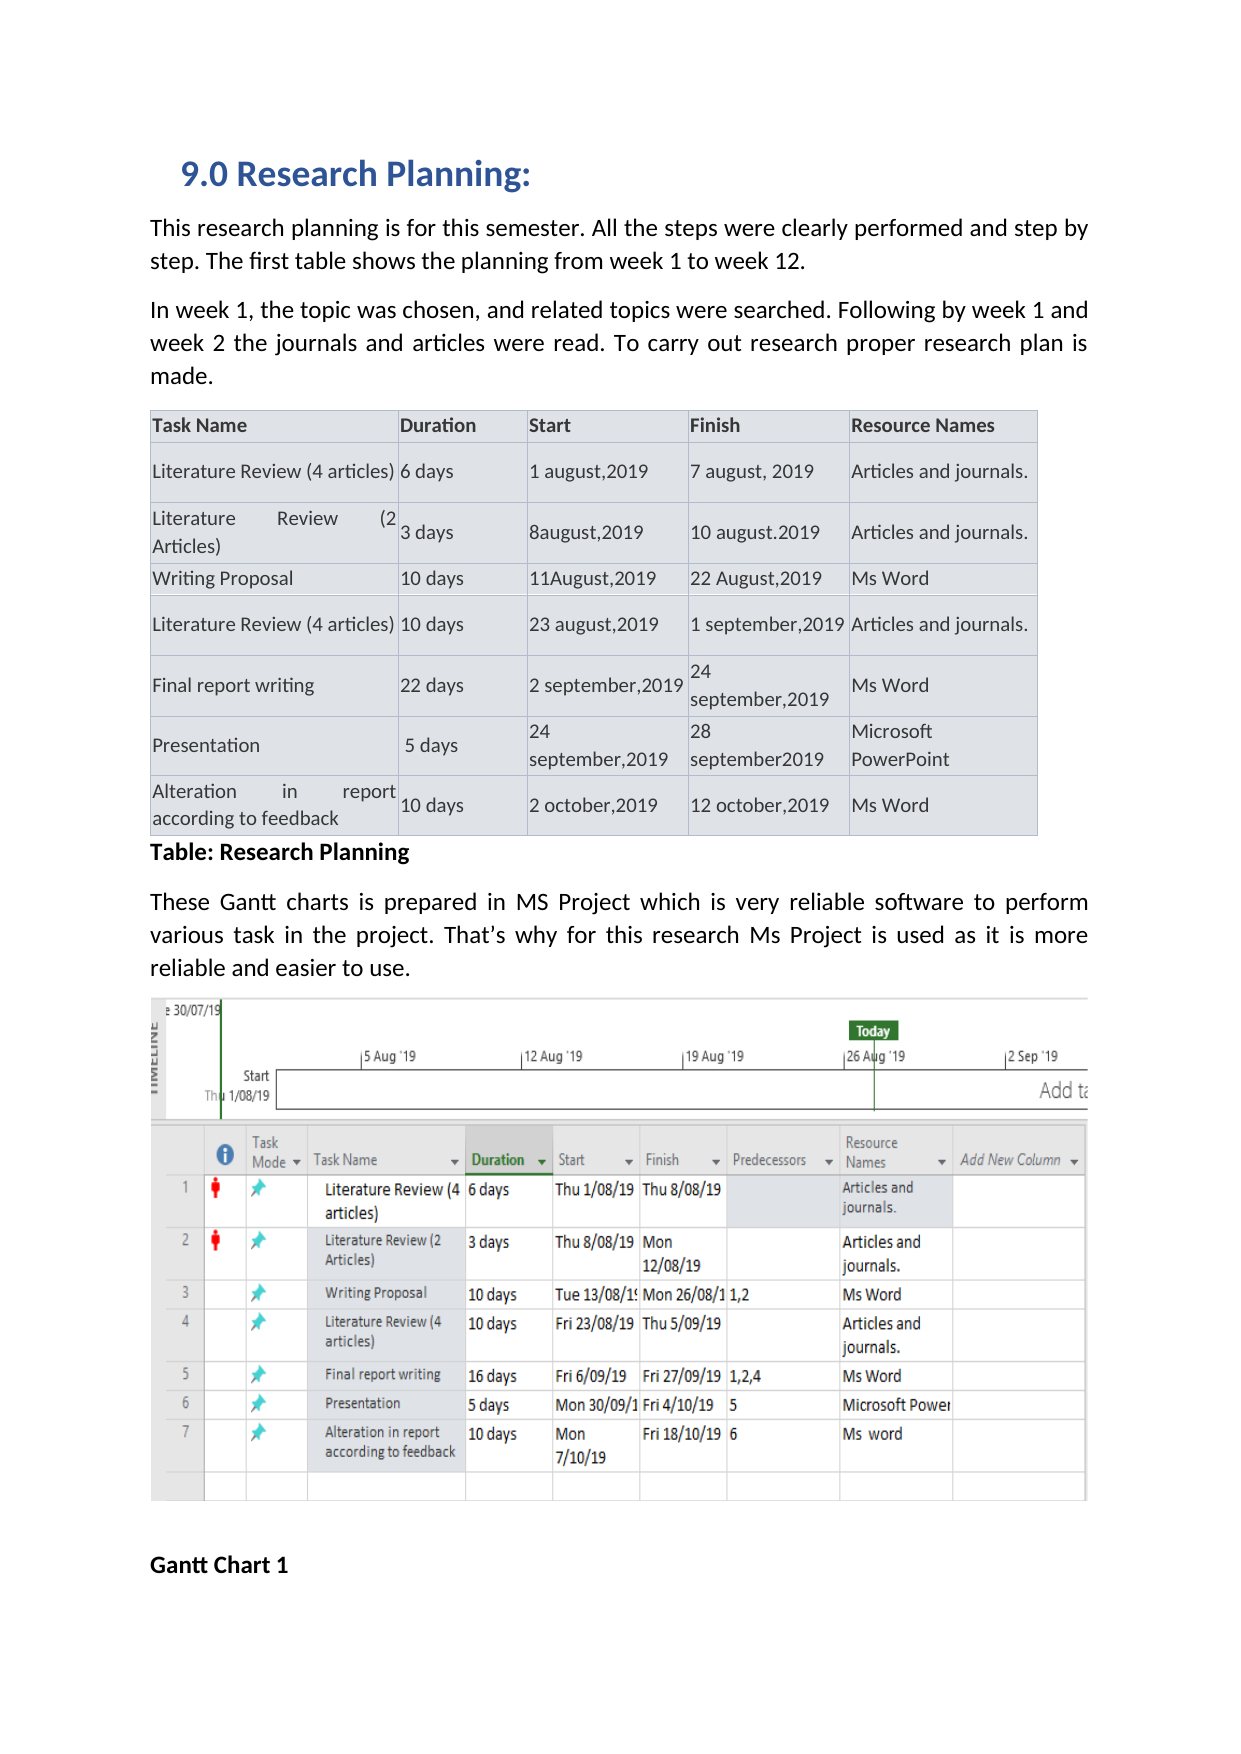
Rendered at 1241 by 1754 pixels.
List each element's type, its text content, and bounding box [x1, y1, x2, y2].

table_header Finish [689, 411, 849, 442]
table_cell 7 august, 2019 [689, 443, 849, 502]
table_cell 5 days [399, 717, 527, 775]
table_cell 11August,2019 [528, 564, 688, 594]
table_cell Articles and journals. [850, 596, 1037, 655]
table_cell Alteration in report according to feedback [151, 776, 398, 835]
table_header Task Name [151, 411, 398, 442]
table_cell Articles and journals. [850, 443, 1037, 502]
table_cell Ms Word [850, 564, 1037, 594]
table_header Resource Names [850, 411, 1037, 442]
text This research planning is for this semester. All the steps were clearly performed and step by step. The first table shows the planning from week 1 to week 12. [150, 212, 1090, 275]
table_cell Final report writing [151, 656, 398, 716]
table_cell Ms Word [850, 776, 1037, 835]
table_cell 10 days [399, 776, 527, 835]
table_cell 2 september,2019 [528, 656, 688, 716]
table_cell Microsoft PowerPoint [850, 717, 1037, 775]
table_cell 8august,2019 [528, 503, 688, 563]
table_cell Literature Review (4 articles) [151, 443, 398, 502]
table_cell 22 days [399, 656, 527, 716]
text These Gantt charts is prepared in MS Project which is very reliable software to perform various task in the project. That’s why for this research Ms Project is used as it is more reliable and easier to use. [150, 886, 1090, 982]
table_cell 28 september2019 [689, 717, 849, 775]
subtitle 9.0 Research Planning: [180, 150, 1090, 196]
table_cell Presentation [151, 717, 398, 775]
table_cell Literature Review (4 articles) [151, 596, 398, 655]
table_cell Articles and journals. [850, 503, 1037, 563]
table_cell 6 days [399, 443, 527, 502]
table_cell 1 september,2019 [689, 596, 849, 655]
table_cell Literature Review (2 Articles) [151, 503, 398, 563]
text Table: Research Planning [150, 836, 1090, 867]
table_header Start [528, 411, 688, 442]
table_cell Writing Proposal [151, 564, 398, 594]
table_cell 10 days [399, 596, 527, 655]
table_cell 2 october,2019 [528, 776, 688, 835]
table_cell 10 august.2019 [689, 503, 849, 563]
table_cell 23 august,2019 [528, 596, 688, 655]
table_cell 24 september,2019 [528, 717, 688, 775]
table_cell 12 october,2019 [689, 776, 849, 835]
table_cell 3 days [399, 503, 527, 563]
table_header Duration [399, 411, 527, 442]
table_cell 24 september,2019 [689, 656, 849, 716]
table_cell Ms Word [850, 656, 1037, 716]
text In week 1, the topic was chosen, and related topics were searched. Following by week 1 and week 2 the journals and articles were read. To carry out research proper research plan is made. [150, 294, 1090, 391]
table_cell 10 days [399, 564, 527, 594]
picture [150, 997, 1087, 1500]
table_cell 1 august,2019 [528, 443, 688, 502]
table_cell 22 August,2019 [689, 564, 849, 594]
